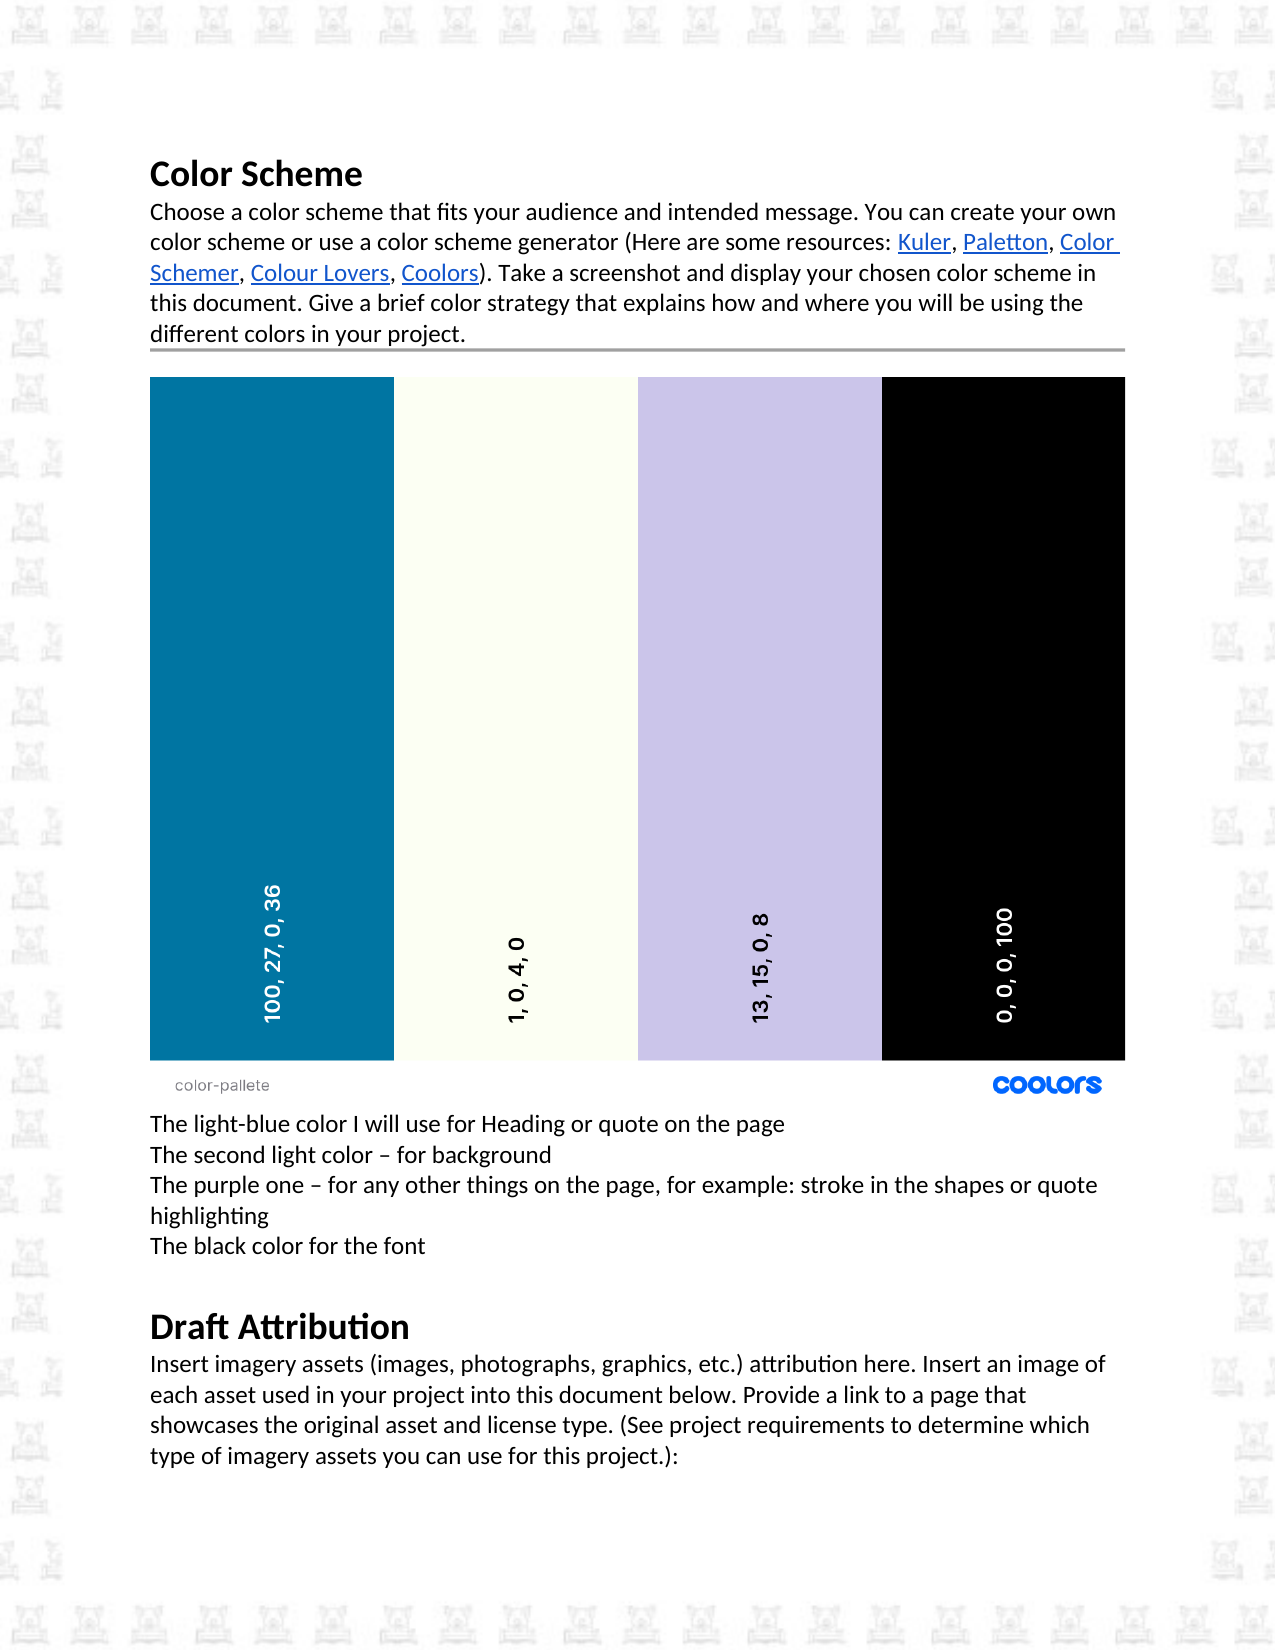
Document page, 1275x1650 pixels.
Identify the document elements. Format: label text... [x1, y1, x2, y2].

text The purple one – for any other things on the page, for example: stroke in the shapes or quote highlighting [150, 1169, 1125, 1231]
text The black color for the font [150, 1231, 1125, 1261]
subtitle Color Scheme [150, 150, 1125, 196]
text The light-blue color I will use for Heading or quote on the page [150, 1109, 1125, 1139]
text The second light color – for background [150, 1139, 1125, 1169]
text Choose a color scheme that fits your audience and intended message. You can create your own color scheme or use a color scheme generator (Here are some resources: Kuler, Paletton, Color Schemer, Colour Lovers, Coolors). Take a screenshot and display your chosen color scheme in this document. Give a brief color strategy that explains how and where you will be using the different colors in your project. [150, 196, 1125, 348]
picture [0, 0, 1275, 1650]
text Insert imagery assets (images, photographs, graphics, etc.) attribution here. Insert an image of each asset used in your project into this document below. Provide a link to a page that showcases the original asset and license type. (See project requirements to determine which type of imagery assets you can use for this project.): [150, 1348, 1125, 1471]
subtitle Draft Attribution [150, 1303, 1125, 1348]
